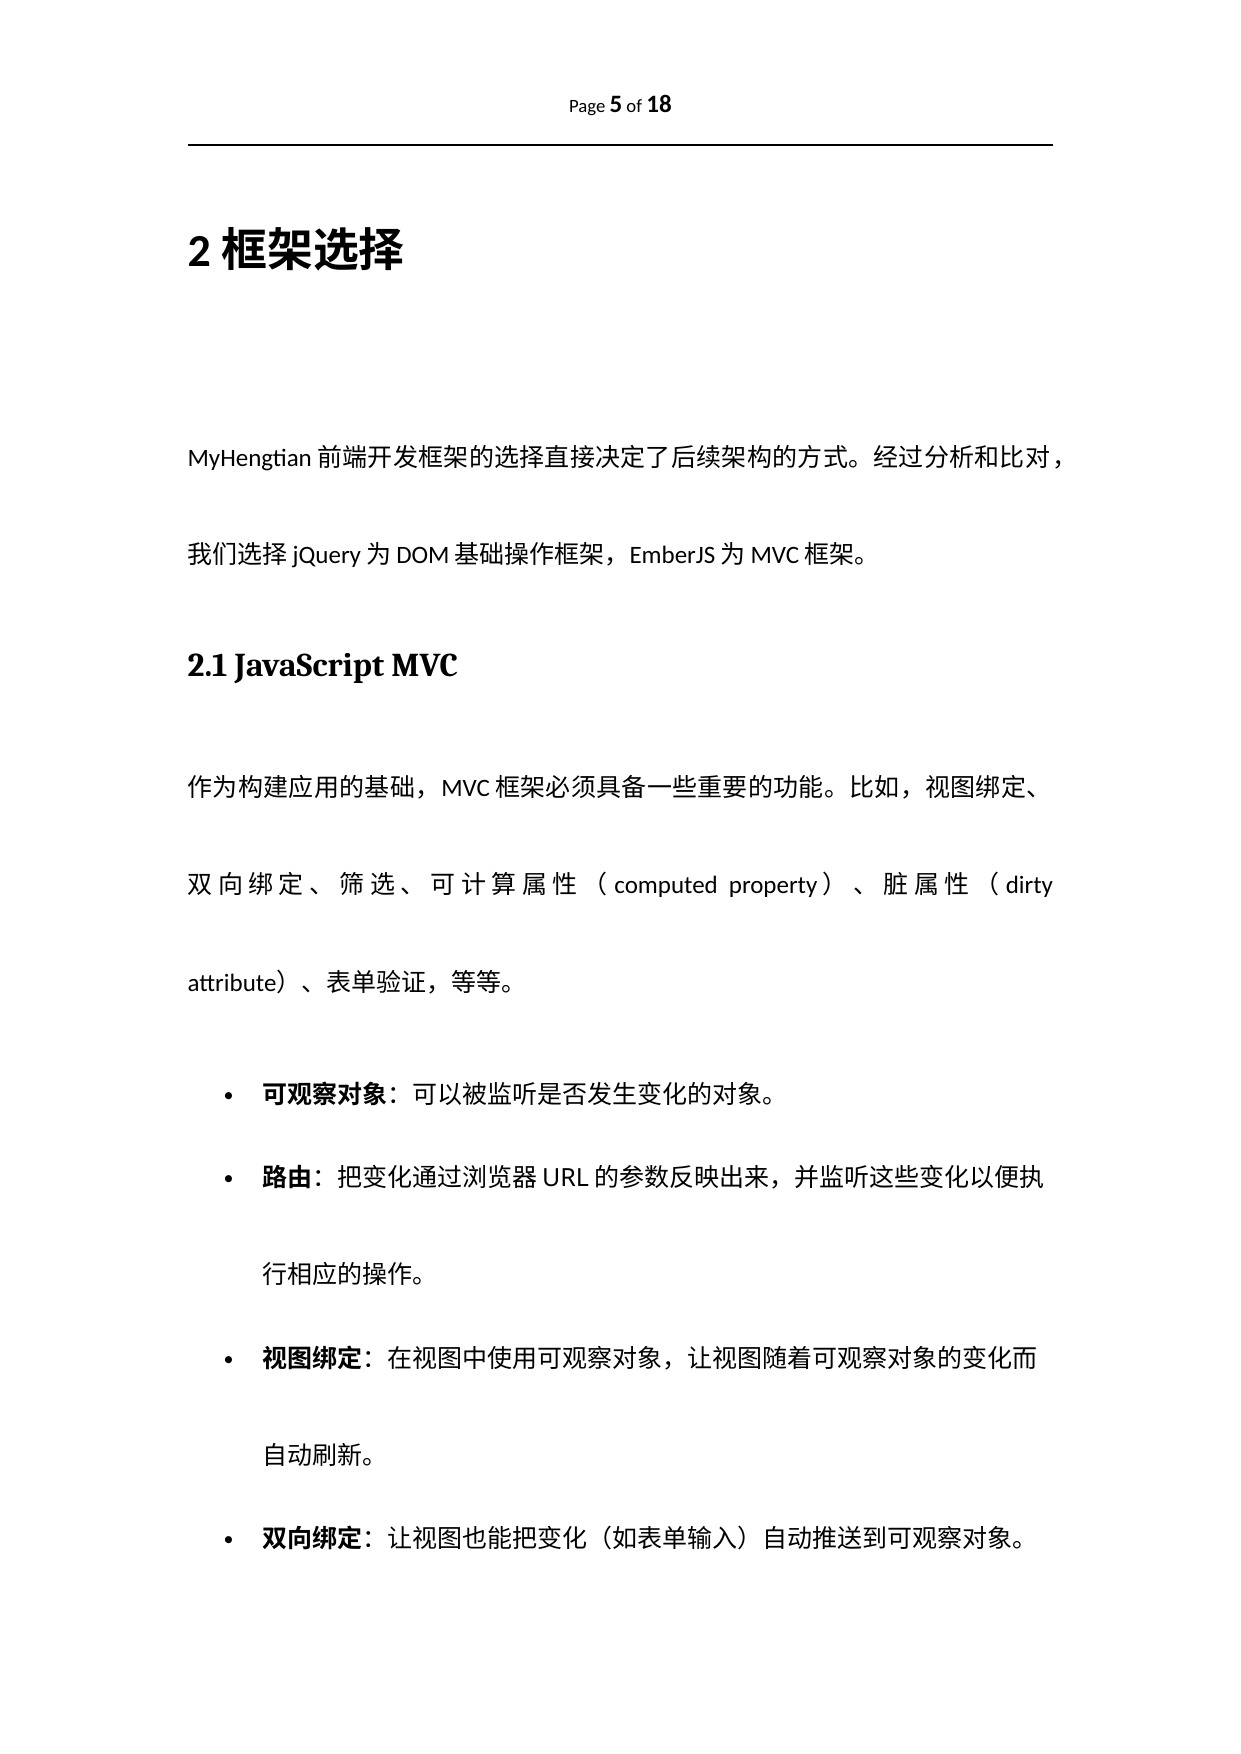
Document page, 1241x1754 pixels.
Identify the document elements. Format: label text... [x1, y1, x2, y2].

list 路由：把变化通过浏览器URL的参数反映出来，并监听这些变化以便执行相应的操作。 [225, 1143, 1053, 1306]
list 可观察对象：可以被监听是否发生变化的对象。 [225, 1060, 1053, 1125]
text 作为构建应用的基础，MVC框架必须具备一些重要的功能。比如，视图绑定、双向绑定、筛选、可计算属性（computed property）、脏属性（dirty attribute）、表单验证，等等。 [187, 753, 1053, 1013]
subtitle 2.1 JavaScript MVC [187, 633, 1053, 698]
text MyHengtian前端开发框架的选择直接决定了后续架构的方式。经过分析和比对，我们选择jQuery为DOM基础操作框架，EmberJS为MVC框架。 [187, 423, 1053, 585]
list 视图绑定：在视图中使用可观察对象，让视图随着可观察对象的变化而自动刷新。 [225, 1324, 1053, 1486]
list 双向绑定：让视图也能把变化（如表单输入）自动推送到可观察对象。 [225, 1504, 1053, 1569]
subtitle 2 框架选择 [187, 197, 1053, 295]
